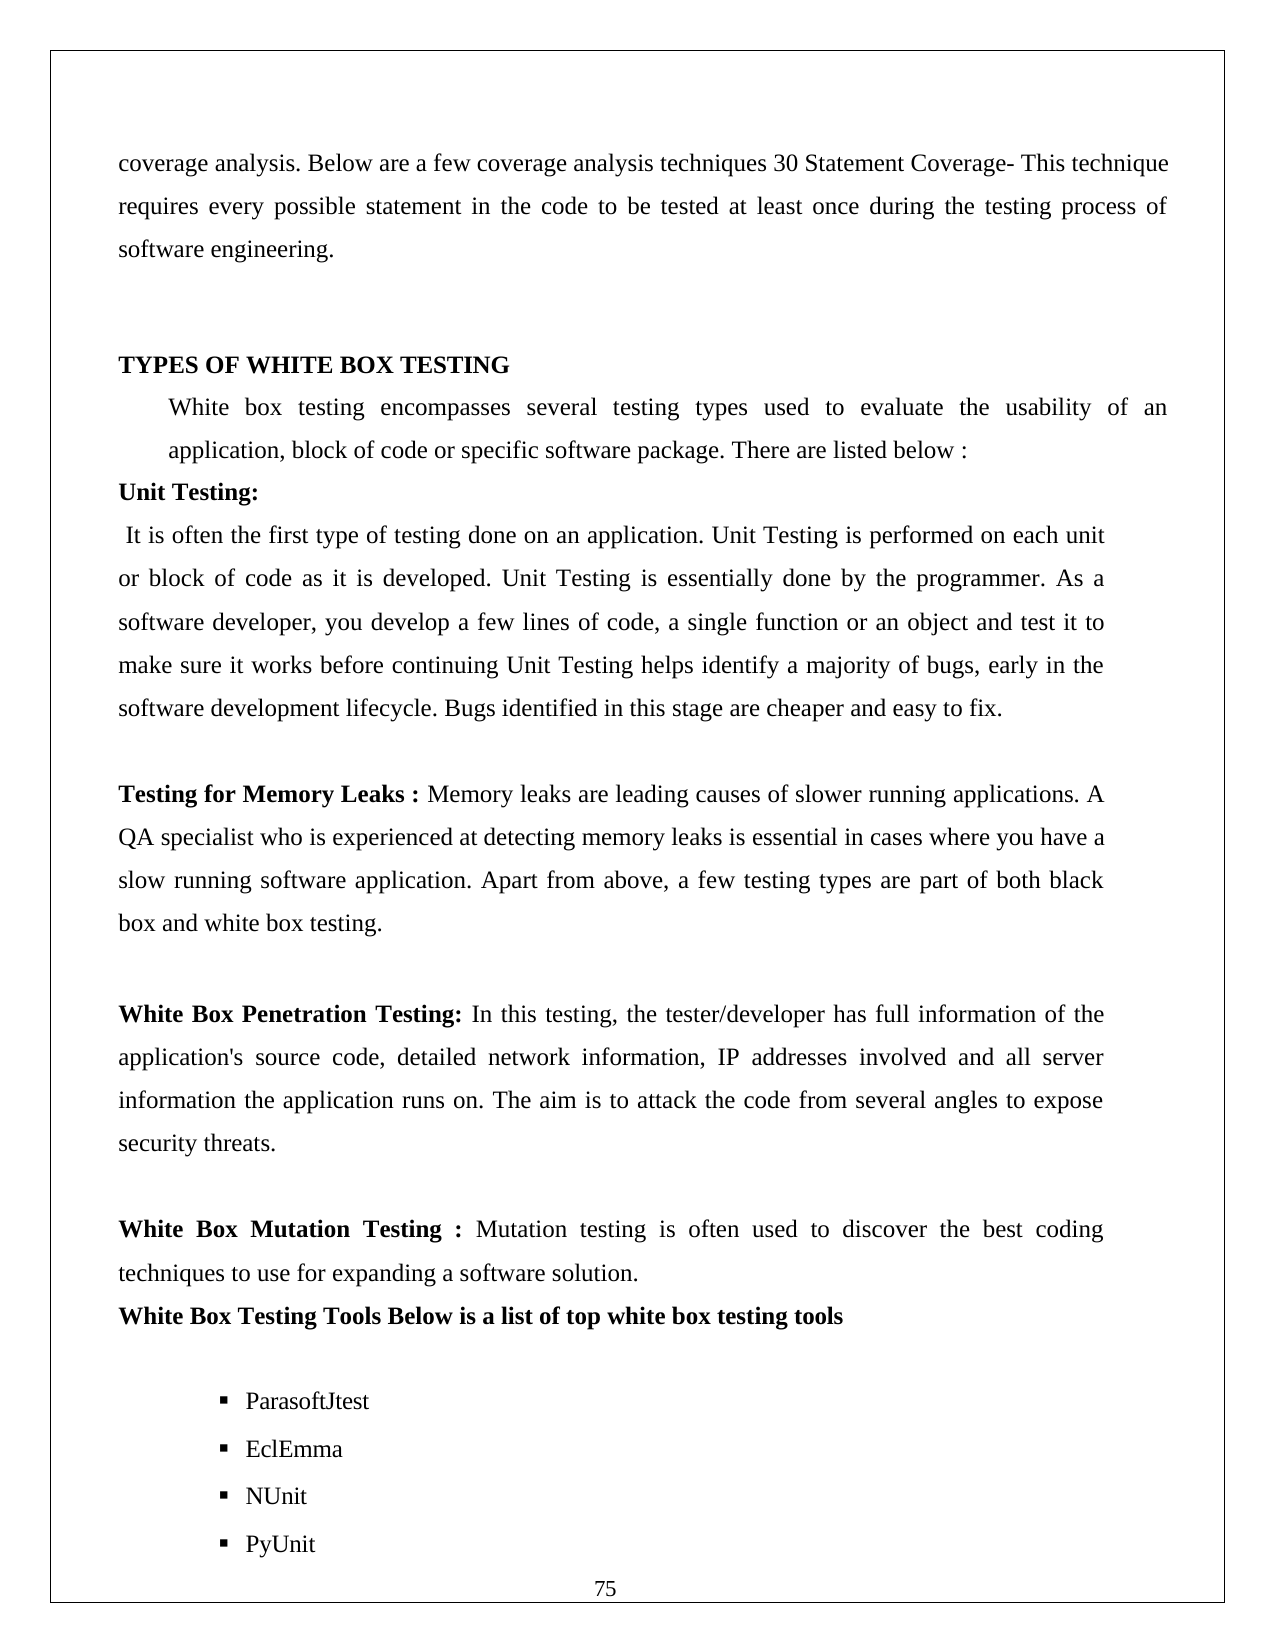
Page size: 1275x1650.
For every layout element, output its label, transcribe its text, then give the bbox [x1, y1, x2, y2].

subtitle White Box Testing Tools Below is a list of top white box testing tools [118, 1301, 1186, 1329]
subtitle TYPES OF WHITE BOX TESTING [118, 350, 1186, 378]
text It is often the first type of testing done on an application. Unit Testing is performed on each unit or block of code as it is developed. Unit Testing is essentially done by the programmer. As a software developer, you develop a few lines of code, a single function or an object and test it to make sure it works before continuing Unit Testing helps identify a majority of bugs, early in the software development lifecycle. Bugs identified in this stage are cheaper and easy to fix. [118, 520, 1106, 722]
text Unit Testing: [118, 477, 1106, 506]
list PyUnit [218, 1529, 1186, 1558]
list EclEmma [218, 1434, 1186, 1463]
list ParasoftJtest [218, 1386, 1186, 1415]
list NUnit [218, 1481, 1186, 1510]
text Testing for Memory Leaks : Memory leaks are leading causes of slower running applications. A QA specialist who is experienced at detecting memory leaks is essential in cases where you have a slow running software application. Apart from above, a few testing types are part of both black box and white box testing. [118, 779, 1106, 937]
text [118, 148, 1169, 263]
text White box testing encompasses several testing types used to evaluate the usability of an application, block of code or specific software package. There are listed below : [168, 392, 1168, 463]
text White Box Mutation Testing : Mutation testing is often used to discover the best coding techniques to use for expanding a software solution. [118, 1214, 1104, 1286]
text White Box Penetration Testing: In this testing, the tester/developer has full information of the application's source code, detailed network information, IP addresses involved and all server information the application runs on. The aim is to attack the code from several angles to expose security threats. [118, 999, 1105, 1157]
